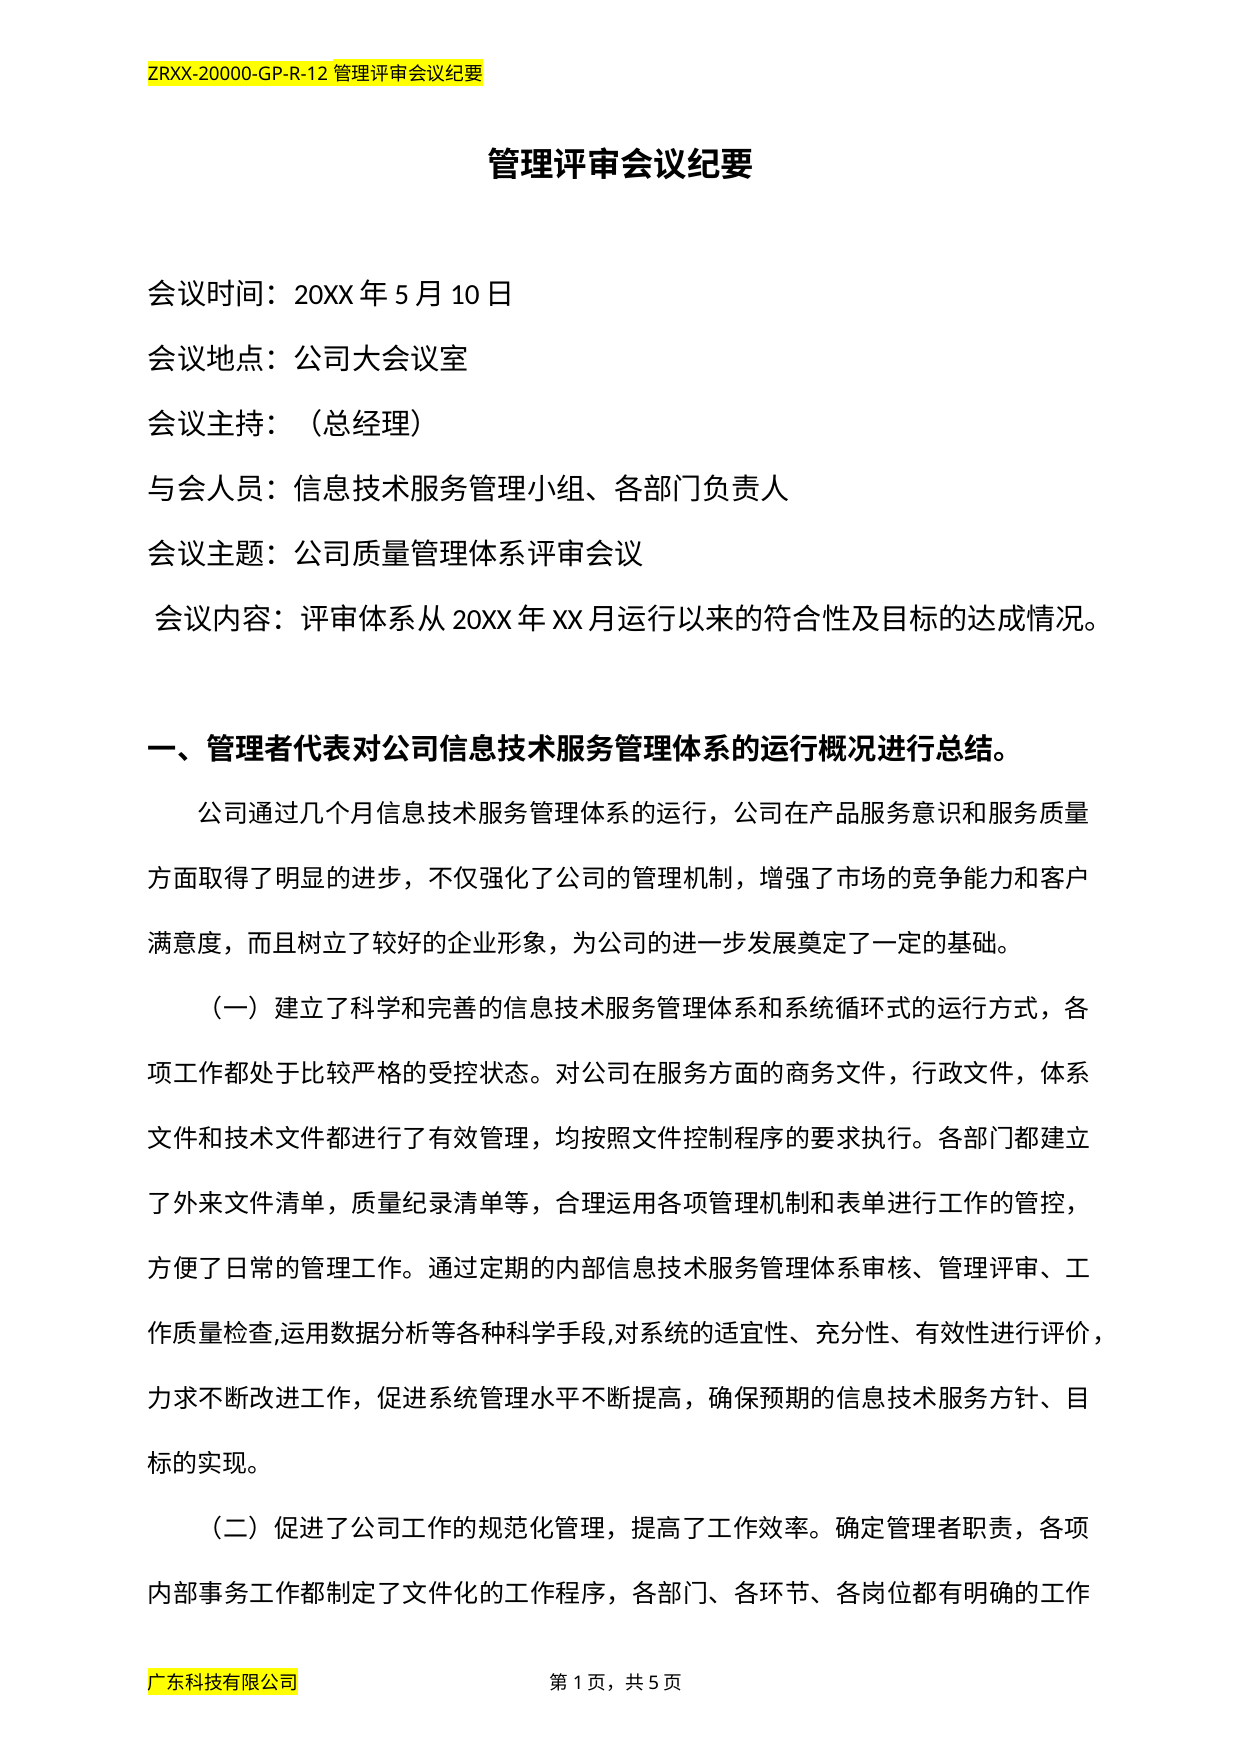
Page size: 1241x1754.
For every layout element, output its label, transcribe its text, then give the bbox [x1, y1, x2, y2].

text 会议地点：公司大会议室 [148, 324, 1092, 389]
text 会议时间：20XX年5月10日 [148, 259, 1092, 324]
text 与会人员：信息技术服务管理小组、各部门负责人 [148, 454, 1092, 519]
text 会议主持：（总经理） [148, 389, 1092, 454]
text 公司通过几个月信息技术服务管理体系的运行，公司在产品服务意识和服务质量方面取得了明显的进步，不仅强化了公司的管理机制，增强了市场的竞争能力和客户满意度，而且树立了较好的企业形象，为公司的进一步发展奠定了一定的基础。 [148, 779, 1092, 974]
text 会议内容：评审体系从20XX年XX月运行以来的符合性及目标的达成情况。 [148, 584, 1092, 649]
text 一、管理者代表对公司信息技术服务管理体系的运行概况进行总结。 [148, 714, 1092, 779]
text 管理评审会议纪要 [148, 129, 1092, 194]
text （一）建立了科学和完善的信息技术服务管理体系和系统循环式的运行方式，各项工作都处于比较严格的受控状态。对公司在服务方面的商务文件，行政文件，体系文件和技术文件都进行了有效管理，均按照文件控制程序的要求执行。各部门都建立了外来文件清单，质量纪录清单等，合理运用各项管理机制和表单进行工作的管控，方便了日常的管理工作。通过定期的内部信息技术服务管理体系审核、管理评审、工作质量检查,运用数据分析等各种科学手段,对系统的适宜性、充分性、有效性进行评价，力求不断改进工作，促进系统管理水平不断提高，确保预期的信息技术服务方针、目标的实现。 [148, 974, 1092, 1494]
text 会议主题：公司质量管理体系评审会议 [148, 519, 1092, 584]
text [148, 1494, 1092, 1624]
